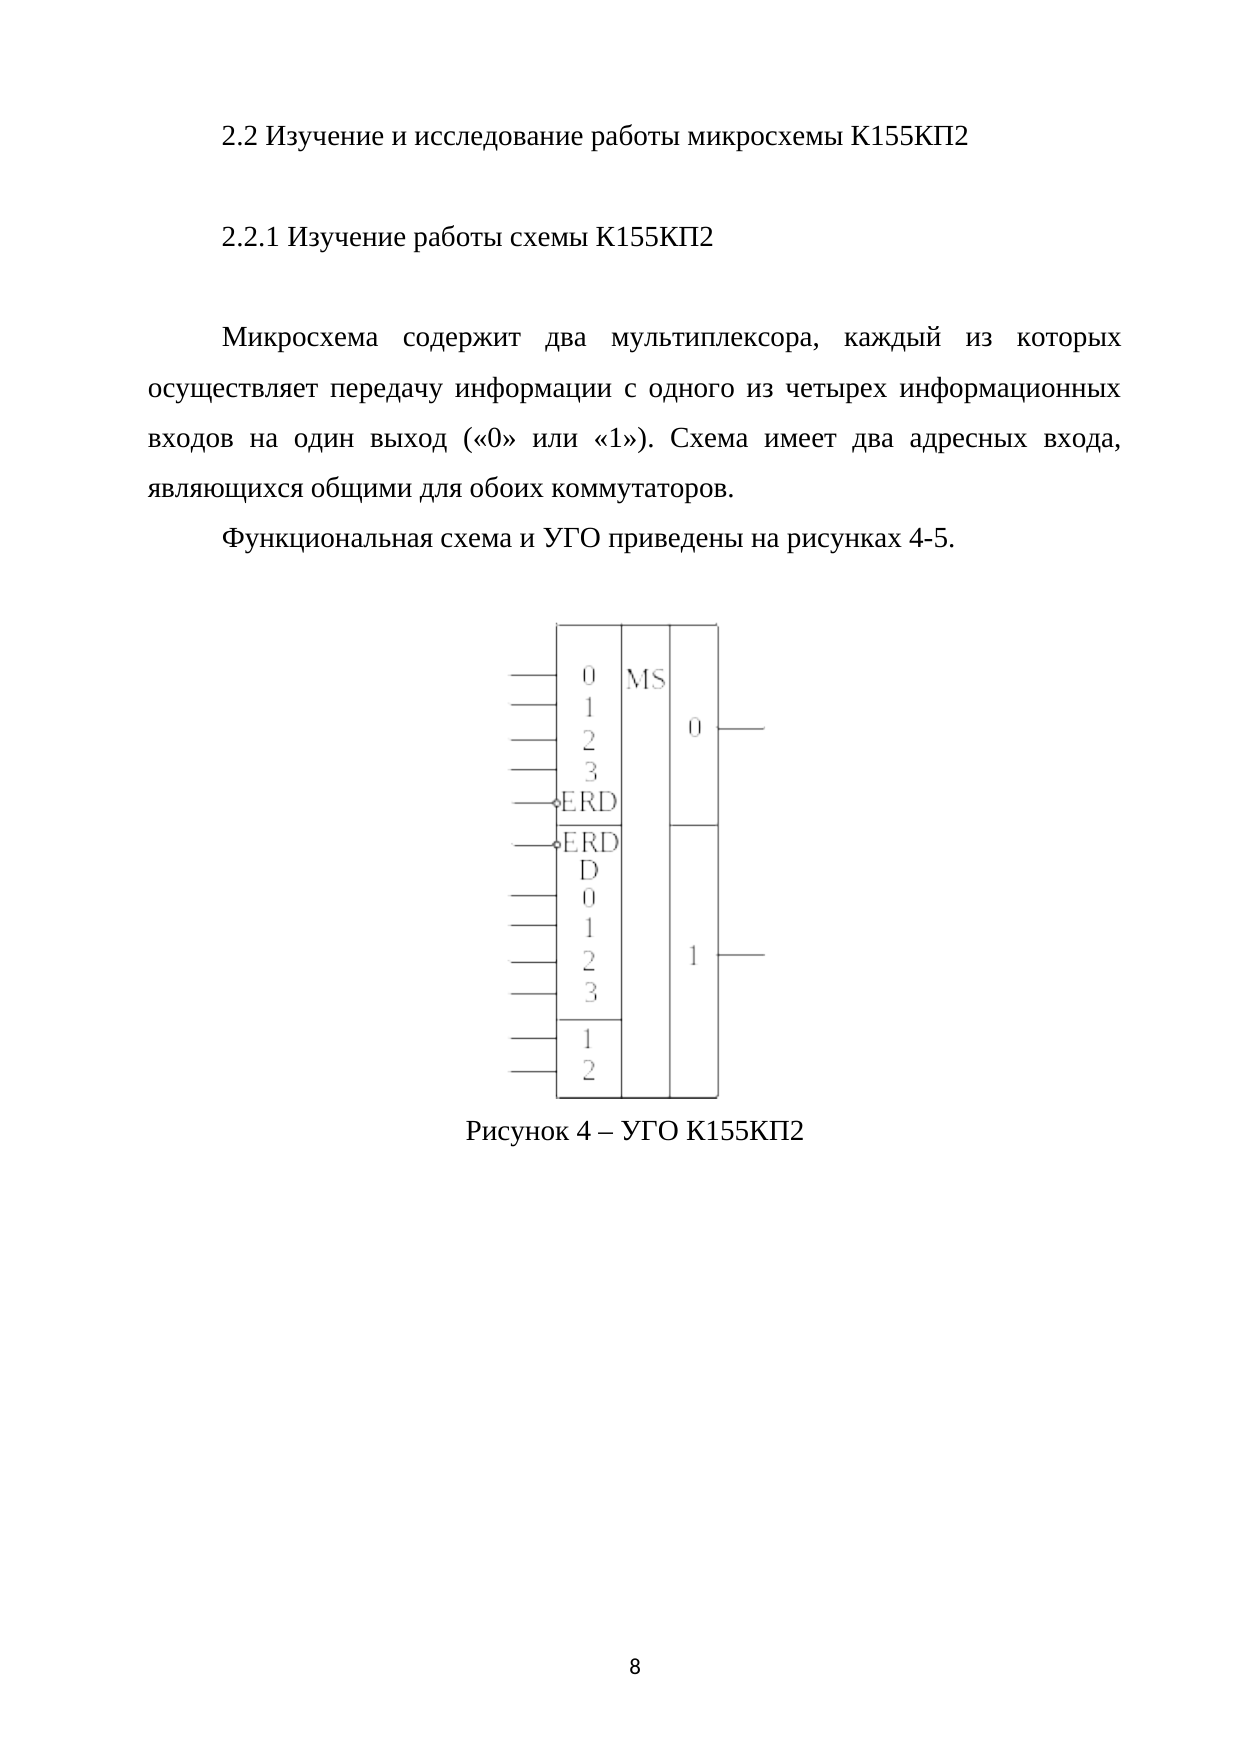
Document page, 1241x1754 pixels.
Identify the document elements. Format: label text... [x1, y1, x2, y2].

text Рисунок 4 – УГО К155КП2 [148, 1113, 1122, 1146]
subtitle 2.2 Изучение и исследование работы микросхемы К155КП2 [221, 118, 1122, 152]
text Микросхема содержит два мультиплексора, каждый из которых осуществляет передачу информации с одного из четырех информационных входов на один выход («0» или «1»). Схема имеет два адресных входа, являющихся общими для обоих коммутаторов. [148, 319, 1122, 504]
text Функциональная схема и УГО приведены на рисунках 4-5. [148, 521, 1122, 554]
subtitle 2.2.1 Изучение работы схемы К155КП2 [148, 219, 1122, 252]
